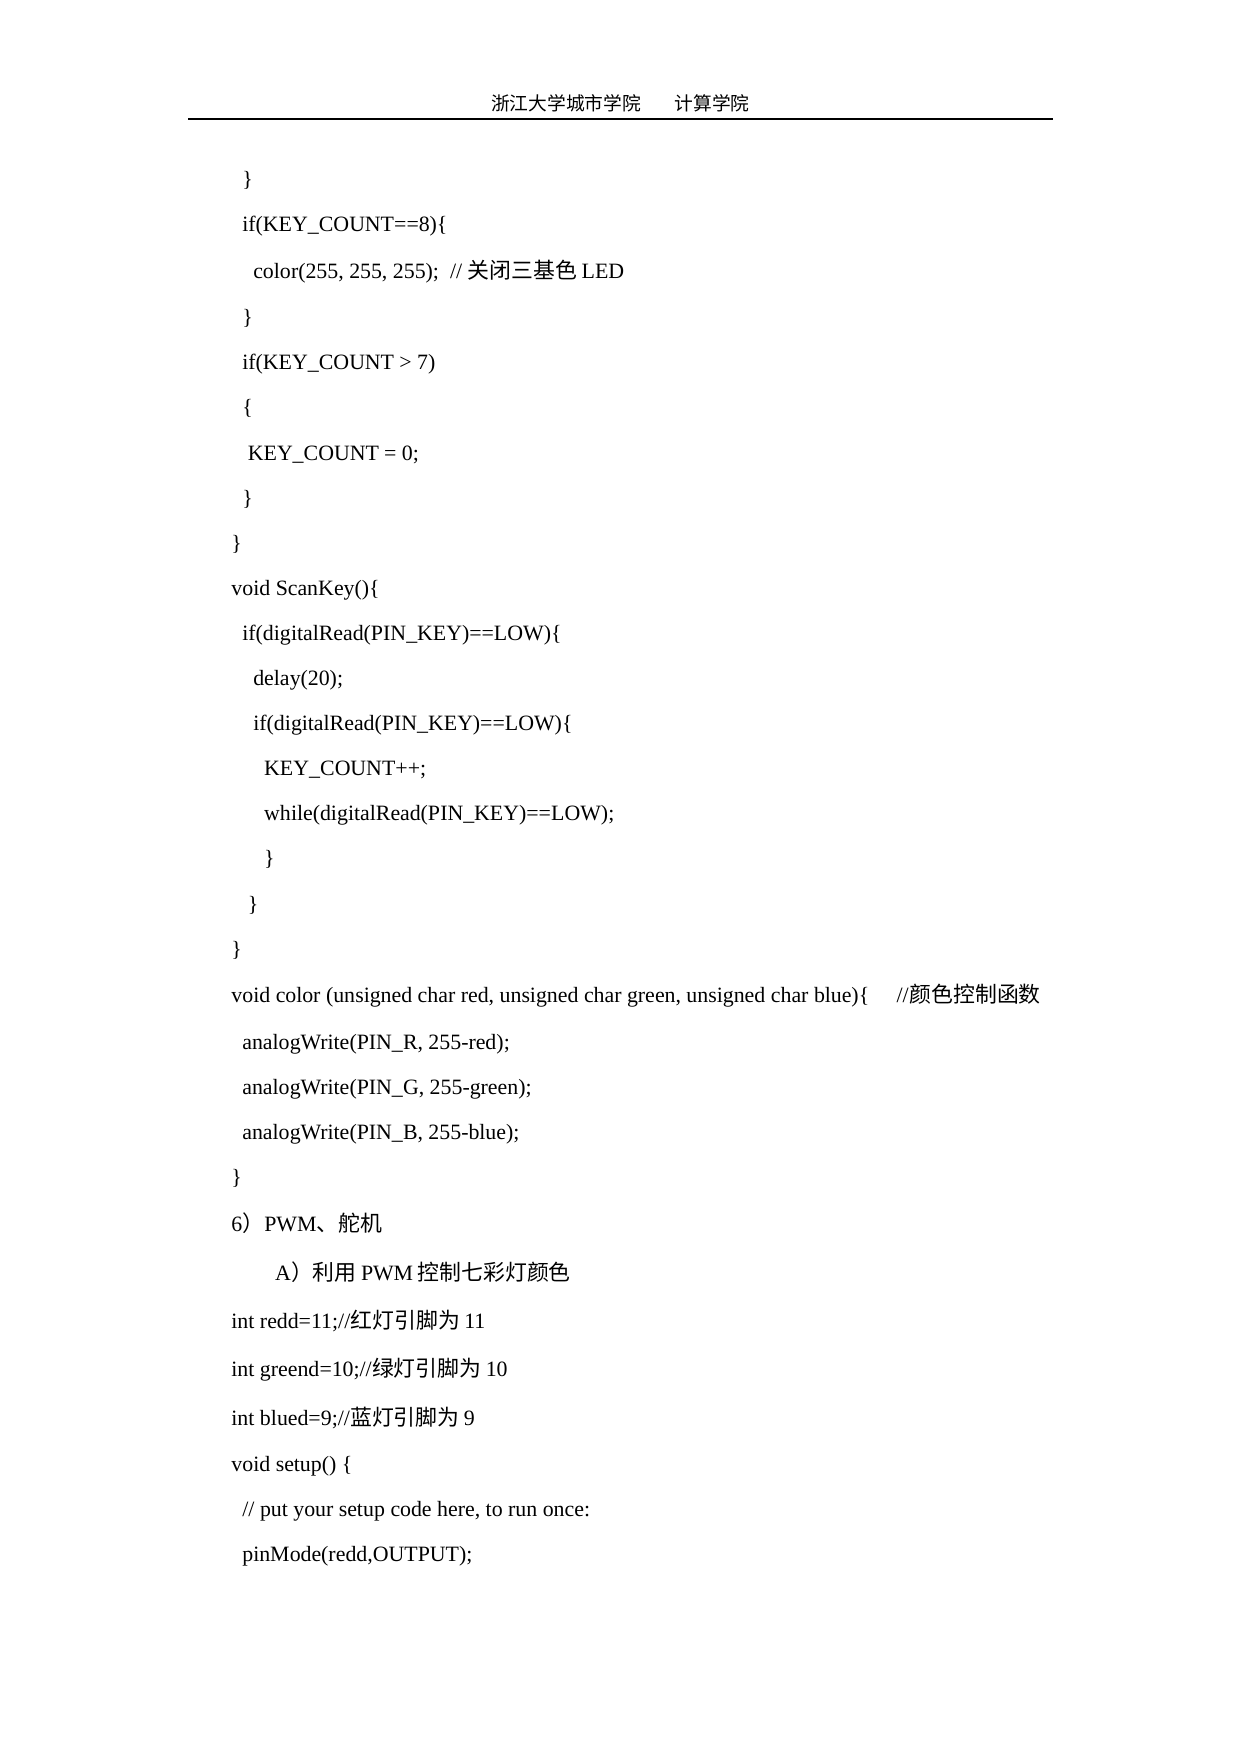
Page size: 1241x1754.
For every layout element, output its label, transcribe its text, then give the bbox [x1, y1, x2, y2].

text } [187, 526, 1053, 558]
text } [187, 481, 1053, 513]
text void color (unsigned char red, unsigned char green, unsigned char blue){ //颜色控制函数 [187, 977, 1053, 1009]
text // put your setup code here, to run once: [187, 1493, 1053, 1525]
text 6）PWM、舵机 [187, 1206, 1053, 1238]
text } [187, 162, 1053, 194]
text void ScanKey(){ [187, 571, 1053, 604]
text } [187, 301, 1053, 333]
text while(digitalRead(PIN_KEY)==LOW); [187, 797, 1053, 829]
text } [187, 887, 1053, 919]
text { [187, 391, 1053, 423]
text int redd=11;//红灯引脚为11 [187, 1302, 1053, 1335]
text void setup() { [187, 1447, 1053, 1480]
text KEY_COUNT = 0; [187, 436, 1053, 468]
text pinMode(redd,OUTPUT); [187, 1538, 1053, 1570]
text } [187, 1161, 1053, 1193]
text delay(20); [187, 661, 1053, 694]
text analogWrite(PIN_G, 255-green); [187, 1071, 1053, 1103]
text if(digitalRead(PIN_KEY)==LOW){ [187, 616, 1053, 649]
text A）利用PWM控制七彩灯颜色 [187, 1254, 1053, 1287]
text int blued=9;//蓝灯引脚为9 [187, 1399, 1053, 1432]
text if(KEY_COUNT > 7) [187, 346, 1053, 378]
text analogWrite(PIN_R, 255-red); [187, 1025, 1053, 1058]
text } [187, 932, 1053, 964]
text } [187, 842, 1053, 874]
text if(KEY_COUNT==8){ [187, 207, 1053, 239]
text analogWrite(PIN_B, 255-blue); [187, 1116, 1053, 1148]
text color(255, 255, 255); // 关闭三基色LED [187, 252, 1053, 285]
text KEY_COUNT++; [187, 752, 1053, 784]
text if(digitalRead(PIN_KEY)==LOW){ [187, 706, 1053, 739]
text int greend=10;//绿灯引脚为10 [187, 1351, 1053, 1383]
